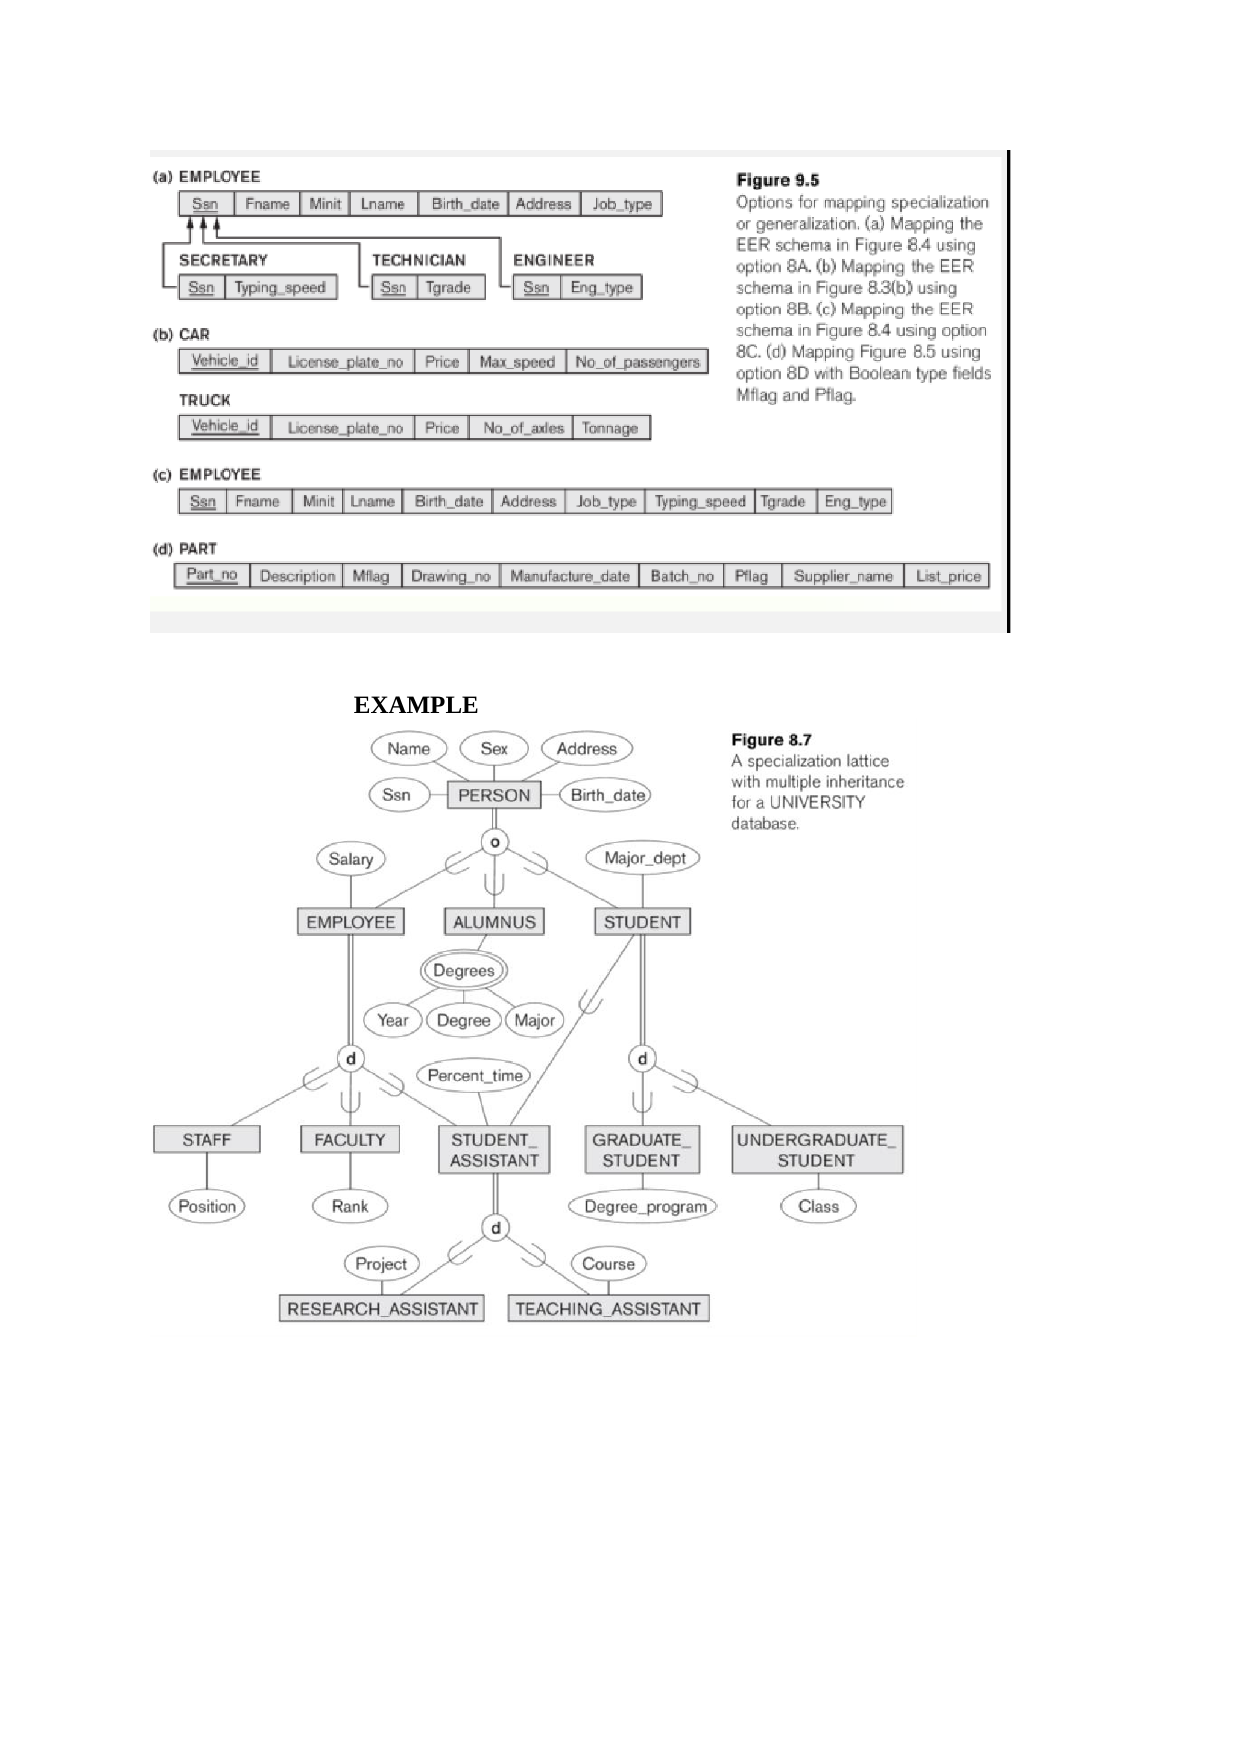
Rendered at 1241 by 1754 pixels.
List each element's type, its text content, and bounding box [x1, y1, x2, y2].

picture [150, 718, 917, 1337]
picture [150, 150, 1011, 633]
